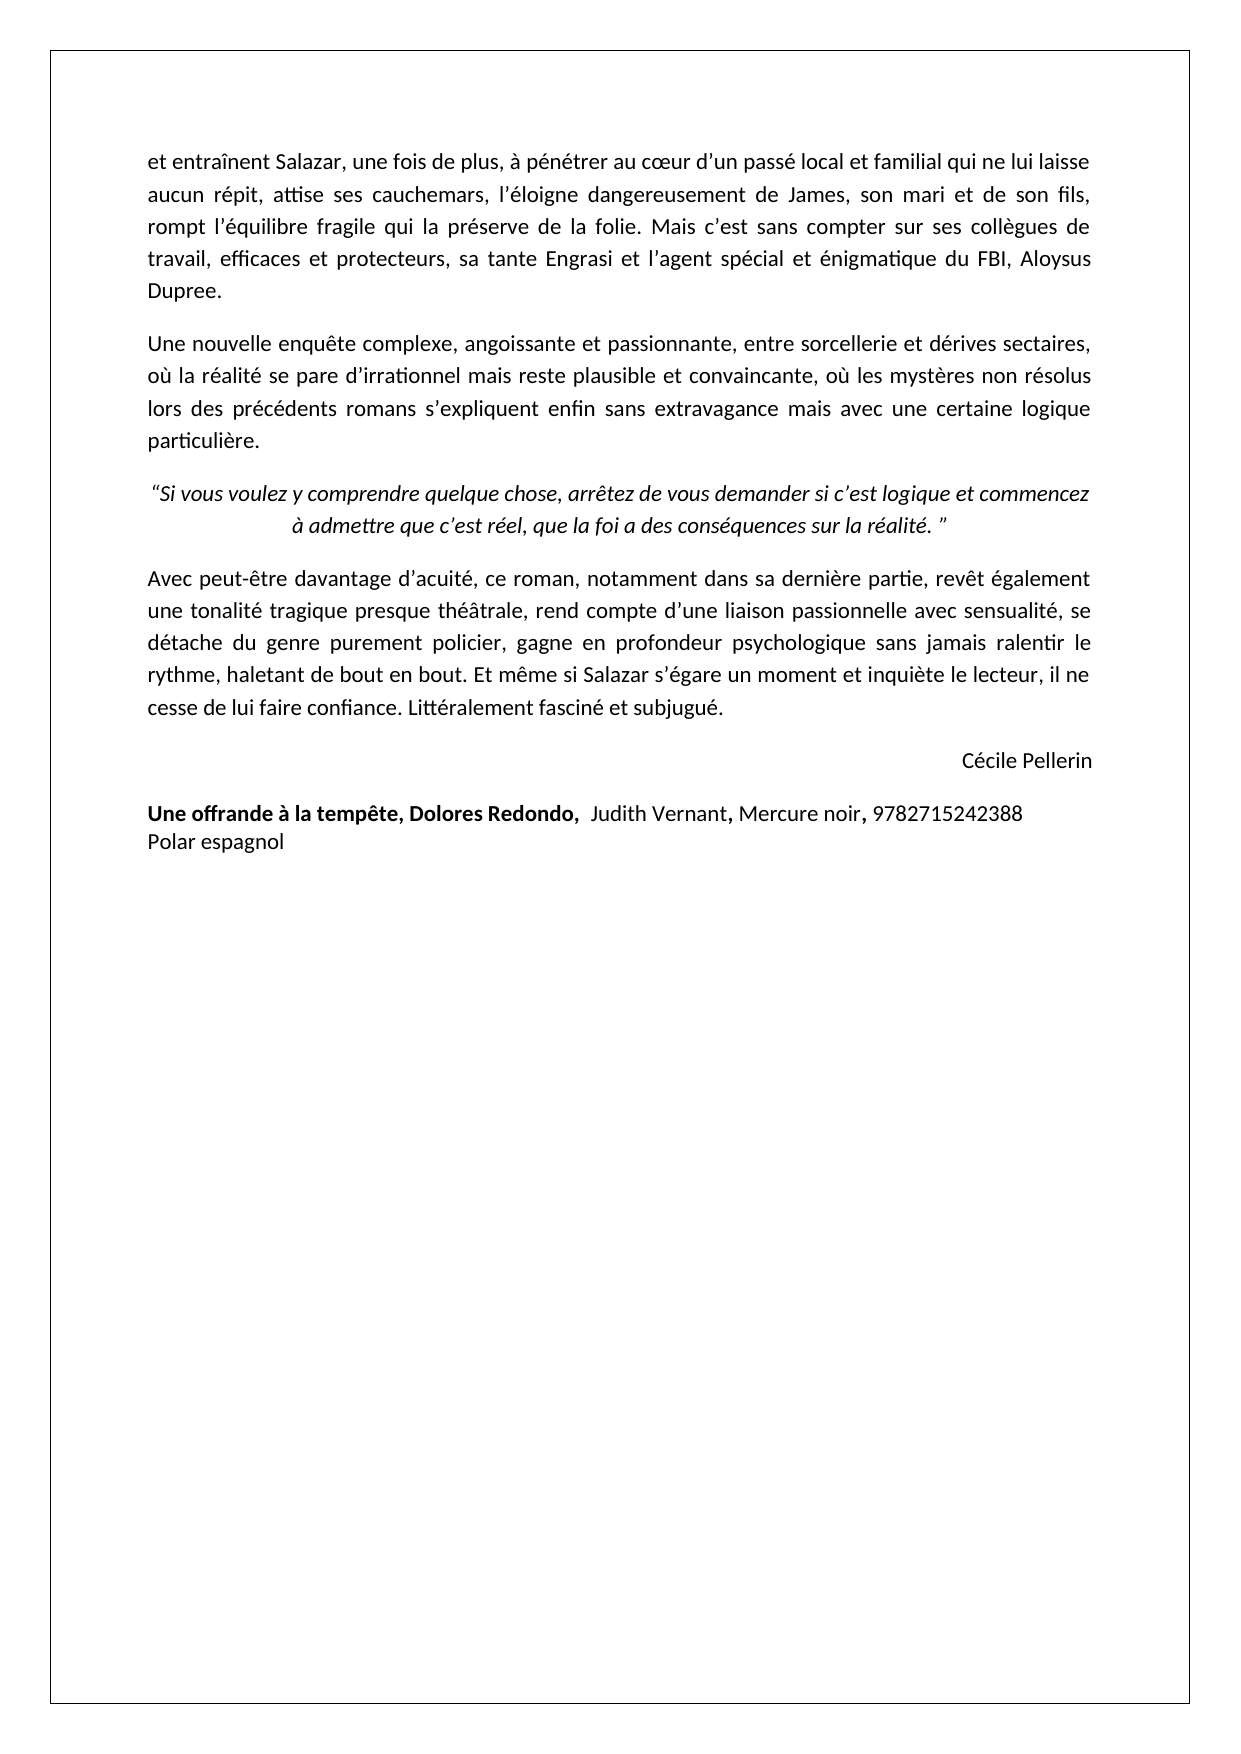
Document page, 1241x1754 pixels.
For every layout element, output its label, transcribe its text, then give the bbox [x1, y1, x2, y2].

text Cécile Pellerin [147, 746, 1093, 774]
text Une nouvelle enquête complexe, angoissante et passionnante, entre sorcellerie et dérives sectaires, où la réalité se pare d’irrationnel mais reste plausible et convaincante, où les mystères non résolus lors des précédents romans s’expliquent enfin sans extravagance mais avec une certaine logique particulière. [147, 329, 1093, 454]
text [147, 147, 1093, 304]
text Polar espagnol [147, 827, 1093, 855]
text “Si vous voulez y comprendre quelque chose, arrêtez de vous demander si c’est logique et commencez à admettre que c’est réel, que la foi a des conséquences sur la réalité. ” [147, 479, 1093, 539]
text Une offrande à la tempête, Dolores Redondo, Judith Vernant, Mercure noir, 9782715242388 [147, 799, 1093, 827]
text Avec peut-être davantage d’acuité, ce roman, notamment dans sa dernière partie, revêt également une tonalité tragique presque théâtrale, rend compte d’une liaison passionnelle avec sensualité, se détache du genre purement policier, gagne en profondeur psychologique sans jamais ralentir le rythme, haletant de bout en bout. Et même si Salazar s’égare un moment et inquiète le lecteur, il ne cesse de lui faire confiance. Littéralement fasciné et subjugué. [147, 564, 1093, 721]
